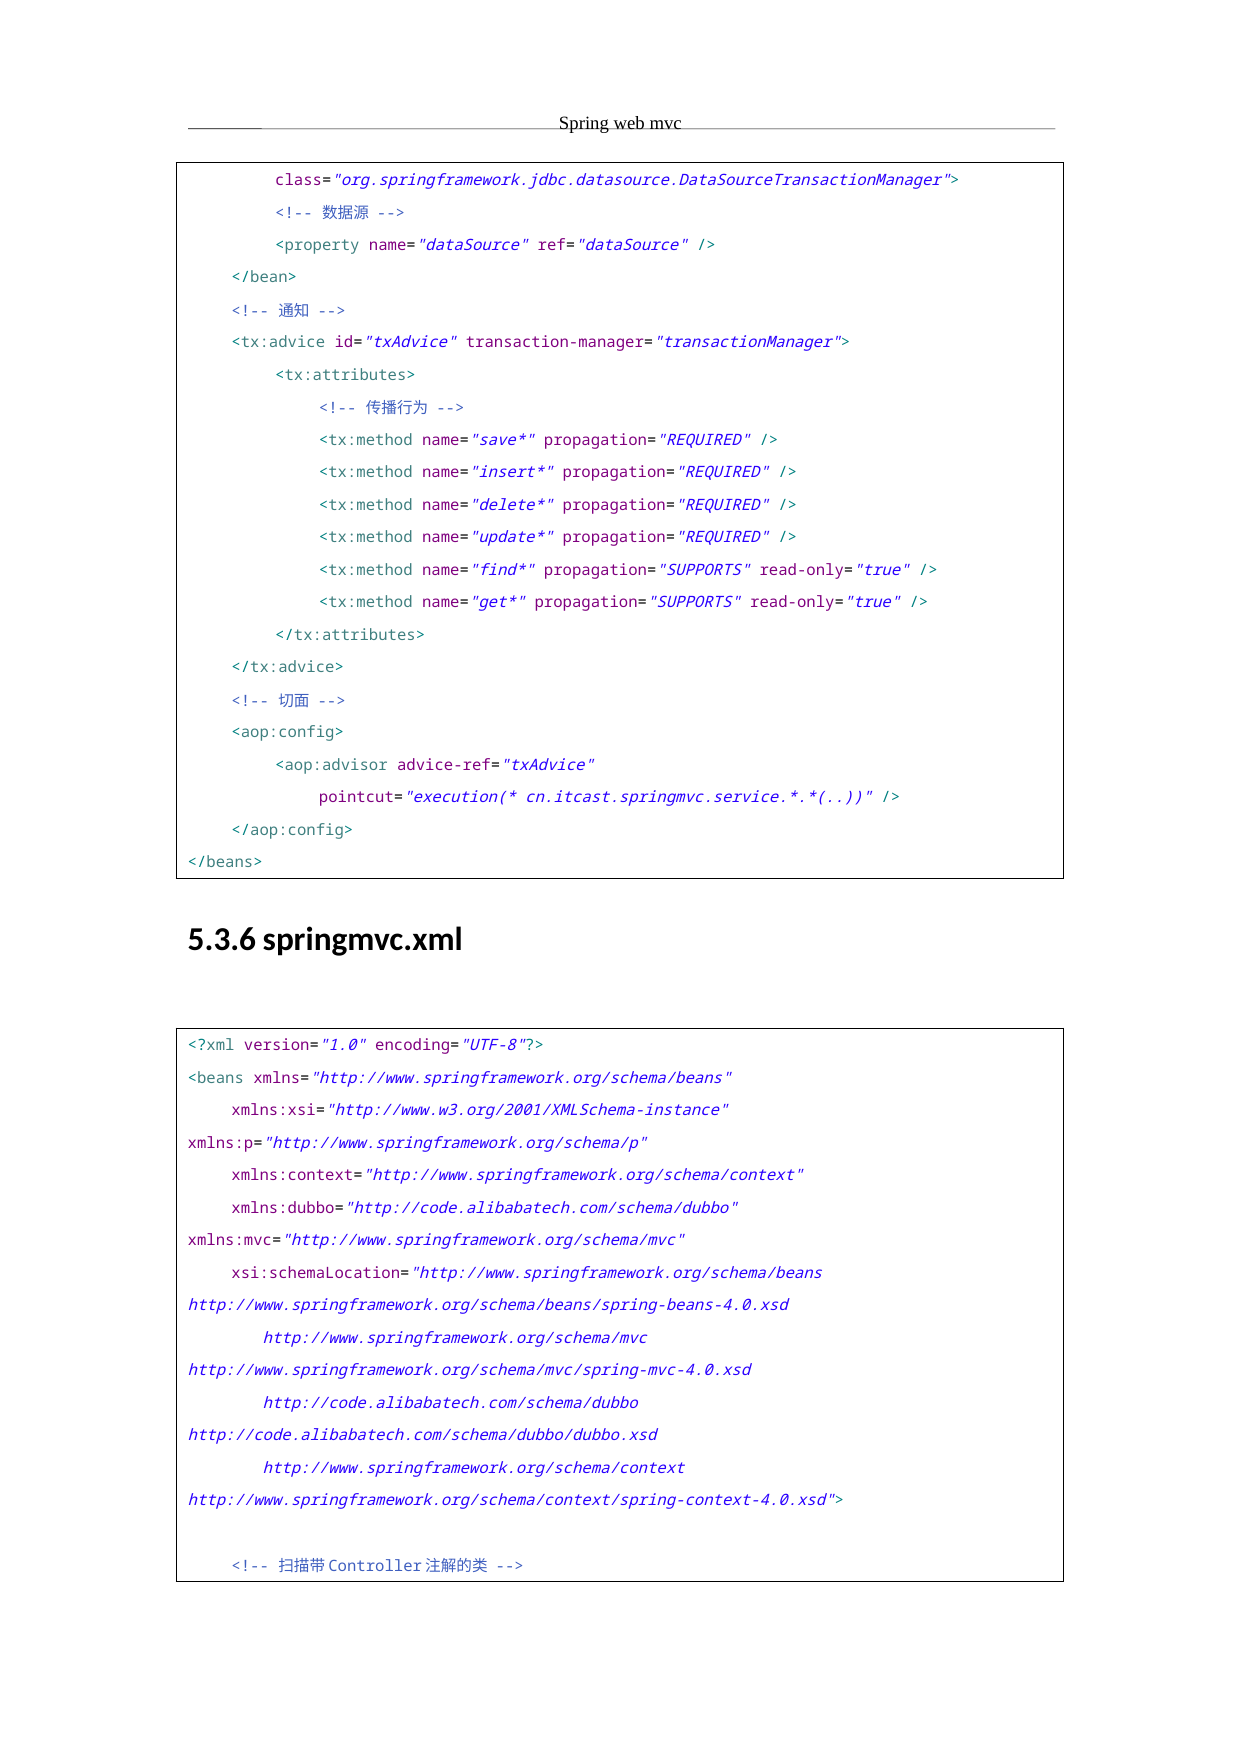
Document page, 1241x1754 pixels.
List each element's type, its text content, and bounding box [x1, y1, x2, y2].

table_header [177, 1029, 1063, 1581]
subtitle springmvc.xml [187, 906, 1053, 971]
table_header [177, 163, 1063, 878]
